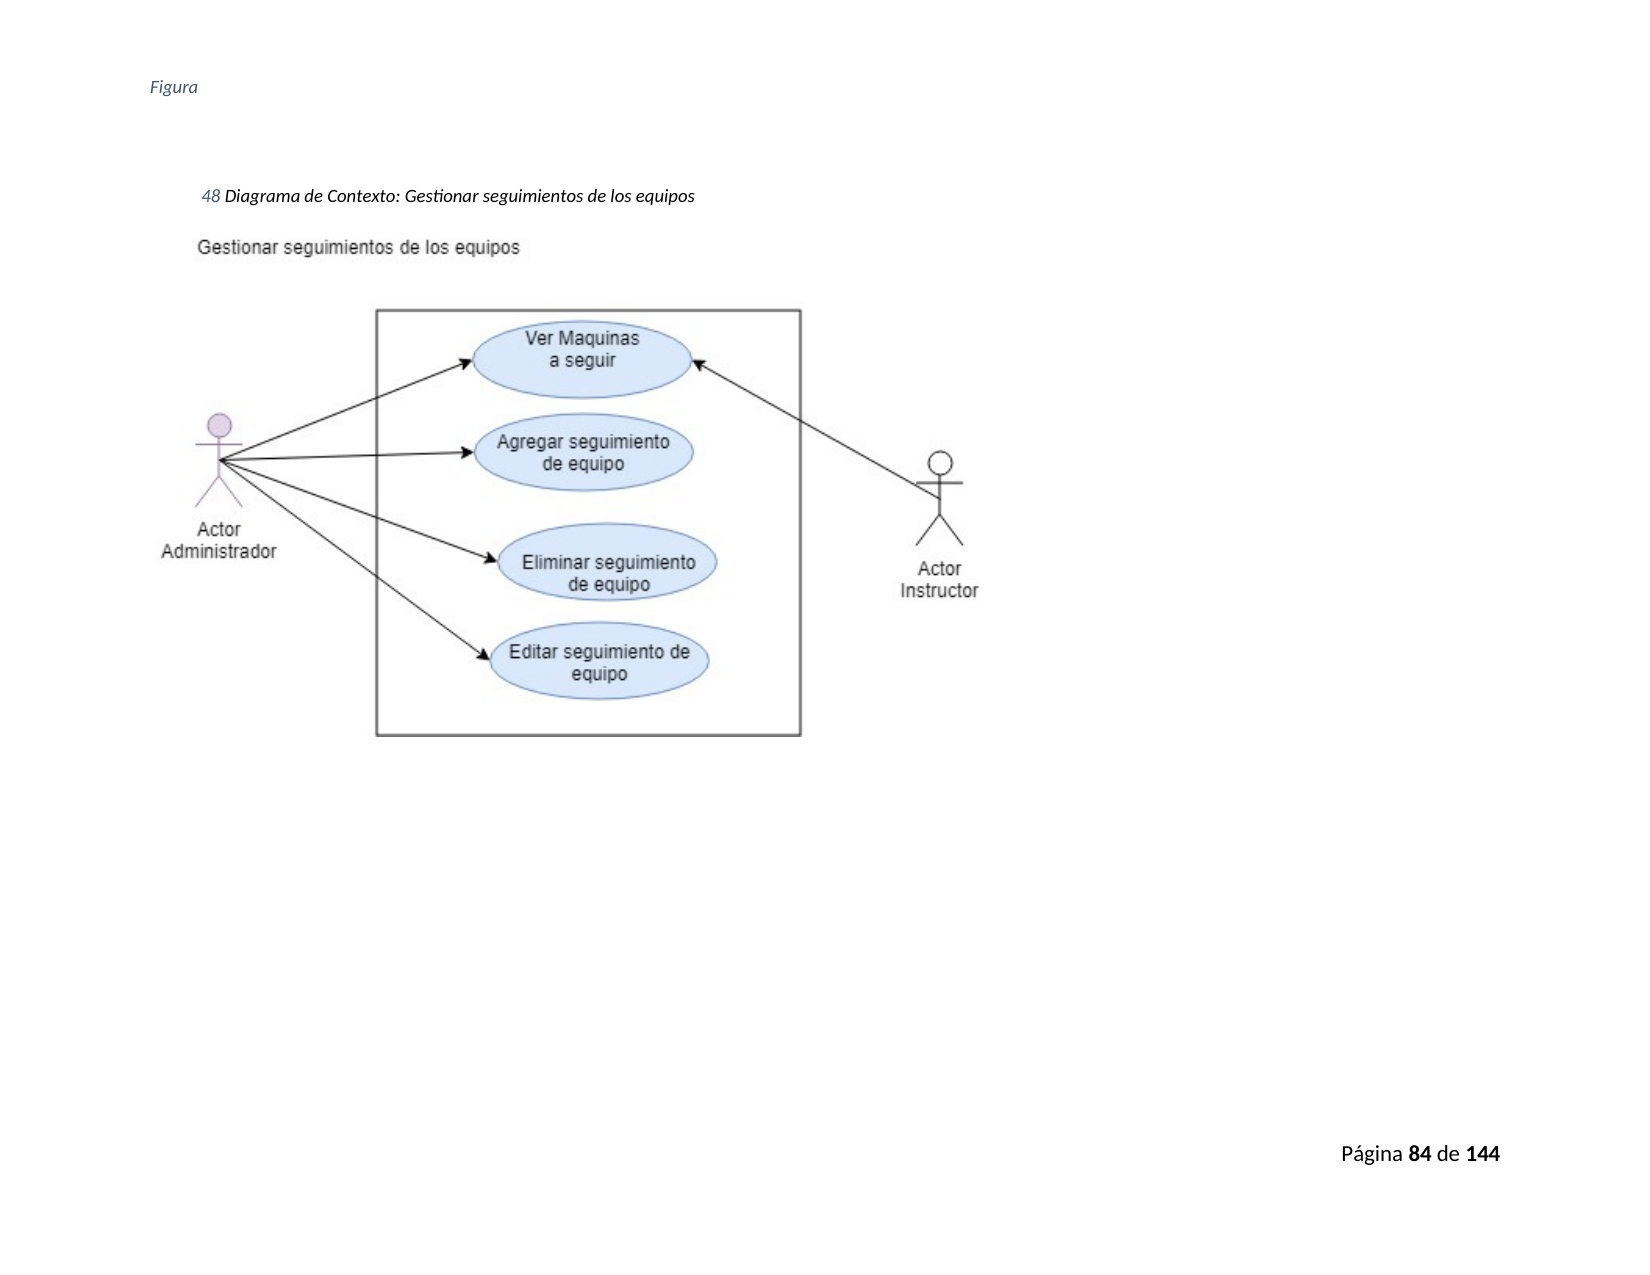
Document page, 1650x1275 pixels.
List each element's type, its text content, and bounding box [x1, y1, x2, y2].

subtitle 48 Diagrama de Contexto: Gestionar seguimientos de los equipos [201, 184, 1179, 207]
picture [155, 226, 993, 737]
